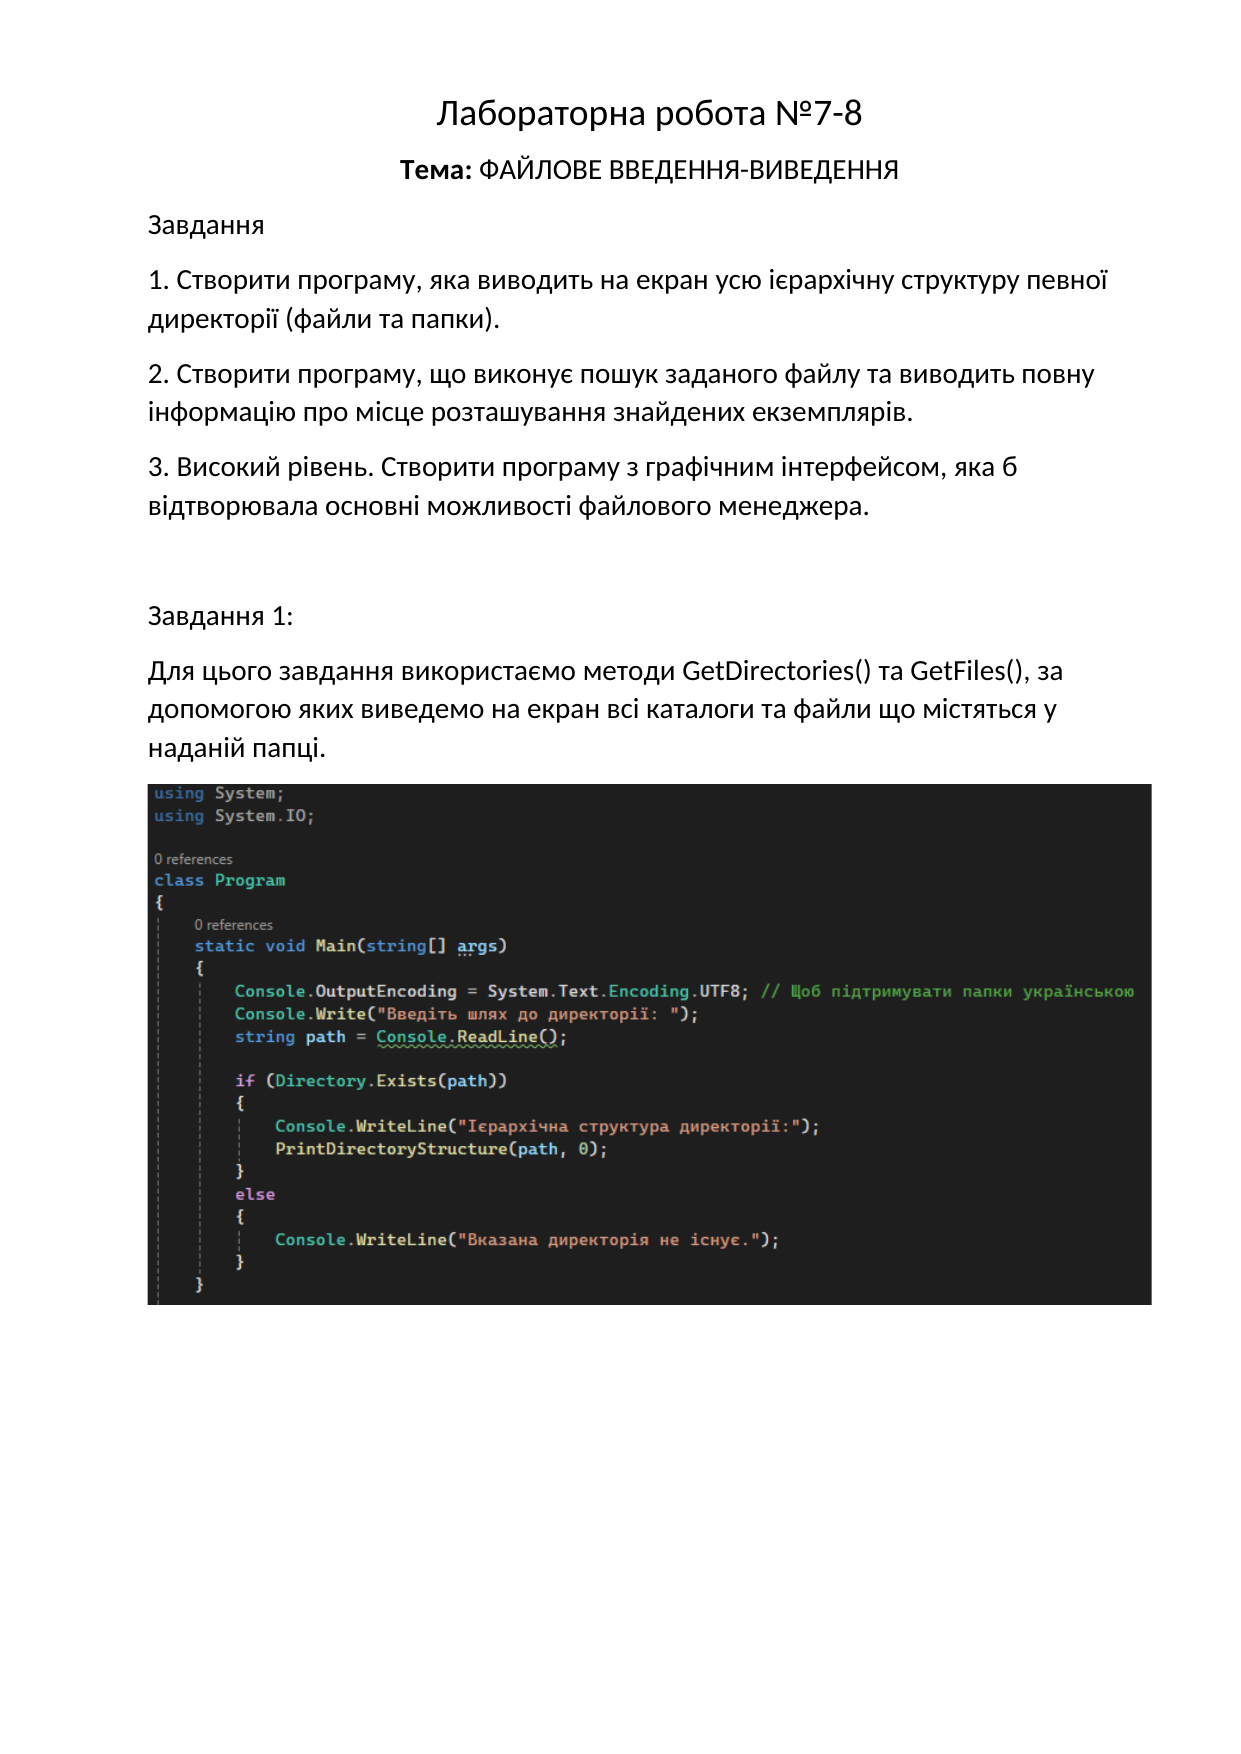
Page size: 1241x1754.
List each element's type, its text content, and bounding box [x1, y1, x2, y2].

text 2. Створити програму, що виконує пошук заданого файлу та виводить повну інформацію про місце розташування знайдених екземплярів. [148, 355, 1152, 429]
text Тема: ФАЙЛОВЕ ВВЕДЕННЯ-ВИВЕДЕННЯ [148, 151, 1152, 187]
text 3. Високий рівень. Створити програму з графічним інтерфейсом, яка б відтворювала основні можливості файлового менеджера. [148, 448, 1152, 522]
text Завдання [148, 206, 1152, 242]
text Завдання 1: [148, 597, 1152, 633]
text 1. Створити програму, яка виводить на екран усю ієрархічну структуру певної директорії (файли та папки). [148, 261, 1152, 335]
text Лабораторна робота №7-8 [148, 88, 1152, 134]
picture [147, 784, 1152, 1305]
text Для цього завдання використаємо методи GetDirectories() та GetFiles(), за допомогою яких виведемо на екран всі каталоги та файли що містяться у наданій папці. [148, 652, 1152, 764]
